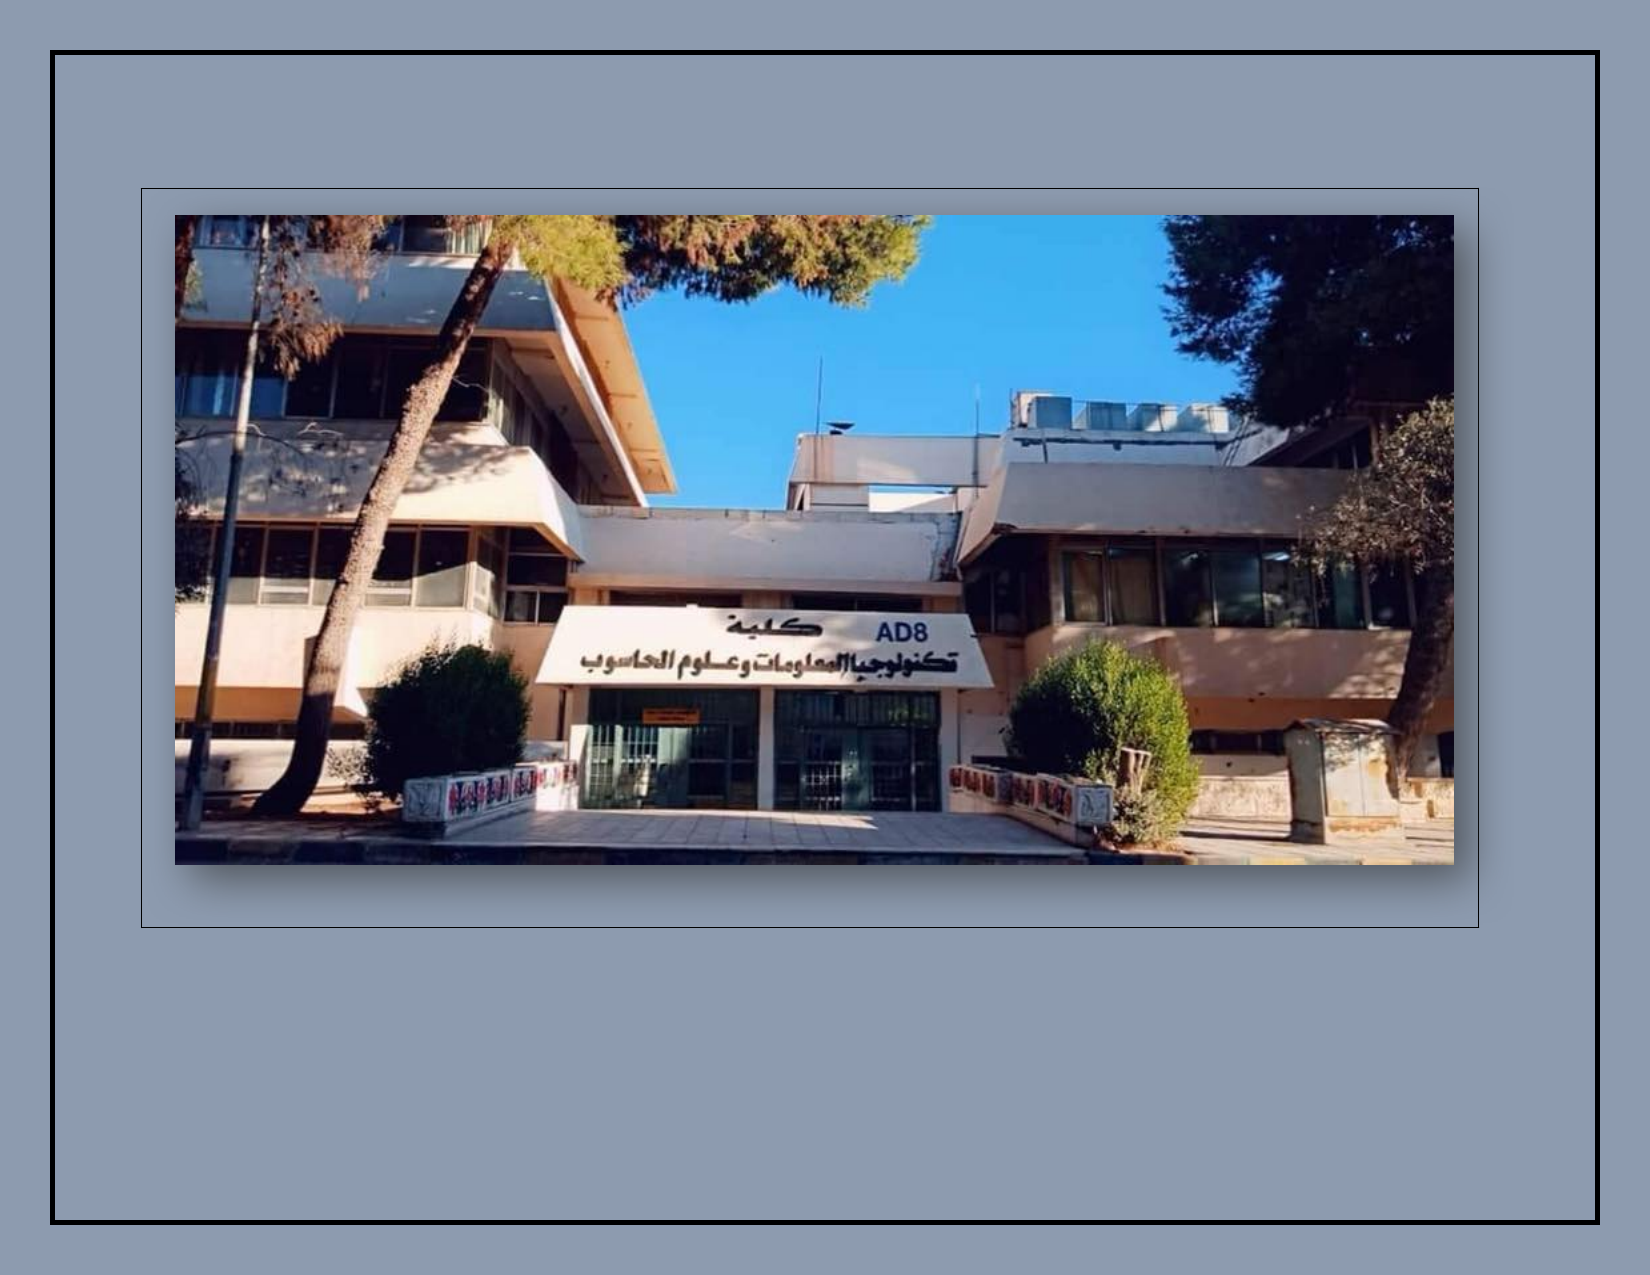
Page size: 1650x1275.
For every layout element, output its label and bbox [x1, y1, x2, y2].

picture [175, 215, 1454, 865]
